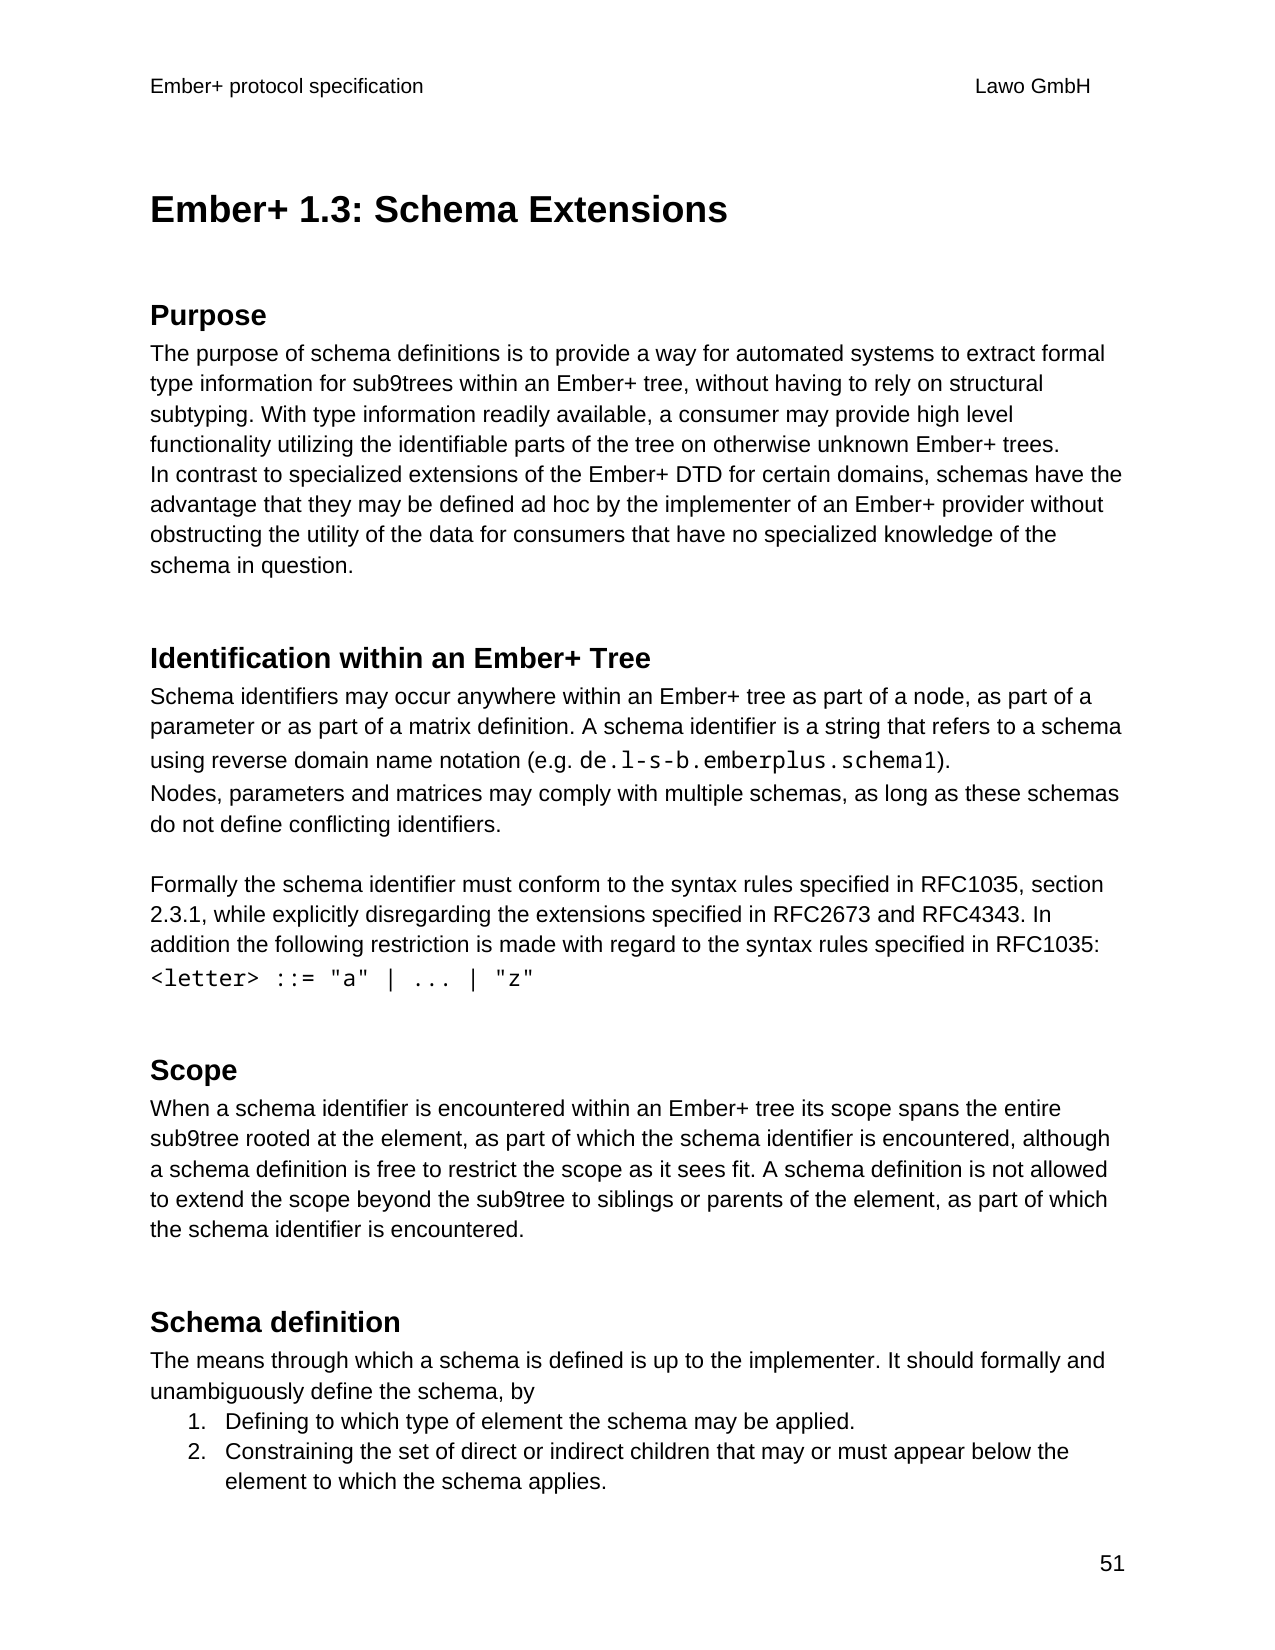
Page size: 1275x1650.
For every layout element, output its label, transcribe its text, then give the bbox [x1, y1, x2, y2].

list Constraining the set of direct or indirect children that may or must appear below the element to which the schema applies. [187, 1438, 1125, 1494]
text Schema identifiers may occur anywhere within an Ember+ tree as part of a node, as part of a parameter or as part of a matrix definition. A schema identifier is a string that refers to a schema using reverse domain name notation (e.g. de.l-s-b.emberplus.schema1). [150, 683, 1125, 776]
text <letter> ::= "a" | ... | "z" [150, 962, 1125, 993]
text The means through which a schema is defined is up to the implementer. It should formally and unambiguously define the schema, by [150, 1347, 1125, 1404]
text When a schema identifier is encountered within an Ember+ tree its scope spans the entire sub9tree rooted at the element, as part of which the schema identifier is encountered, although a schema definition is free to restrict the scope as it sees fit. A schema definition is not allowed to extend the scope beyond the sub9tree to siblings or parents of the element, as part of which the schema identifier is encountered. [150, 1095, 1125, 1242]
text In contrast to specialized extensions of the Ember+ DTD for certain domains, schemas have the advantage that they may be defined ad hoc by the implementer of an Ember+ provider without obstructing the utility of the data for consumers that have no specialized knowledge of the schema in question. [150, 461, 1125, 578]
subtitle Purpose [150, 298, 1125, 332]
text The purpose of schema definitions is to provide a way for automated systems to extract formal type information for sub9trees within an Ember+ tree, without having to rely on structural subtyping. With type information readily available, a consumer may provide high level functionality utilizing the identifiable parts of the tree on otherwise unknown Ember+ trees. [150, 340, 1125, 457]
subtitle Scope [150, 1053, 1125, 1087]
subtitle Identification within an Ember+ Tree [150, 641, 1125, 675]
list Defining to which type of element the schema may be applied. [187, 1408, 1125, 1434]
subtitle Schema definition [150, 1306, 1125, 1339]
subtitle Ember+ 1.3: Schema Extensions [150, 187, 1125, 231]
text Nodes, parameters and matrices may comply with multiple schemas, as long as these schemas do not define conflicting identifiers. [150, 780, 1125, 837]
text Formally the schema identifier must conform to the syntax rules specified in RFC1035, section 2.3.1, while explicitly disregarding the extensions specified in RFC2673 and RFC4343. In addition the following restriction is made with regard to the syntax rules specified in RFC1035: [150, 871, 1125, 958]
